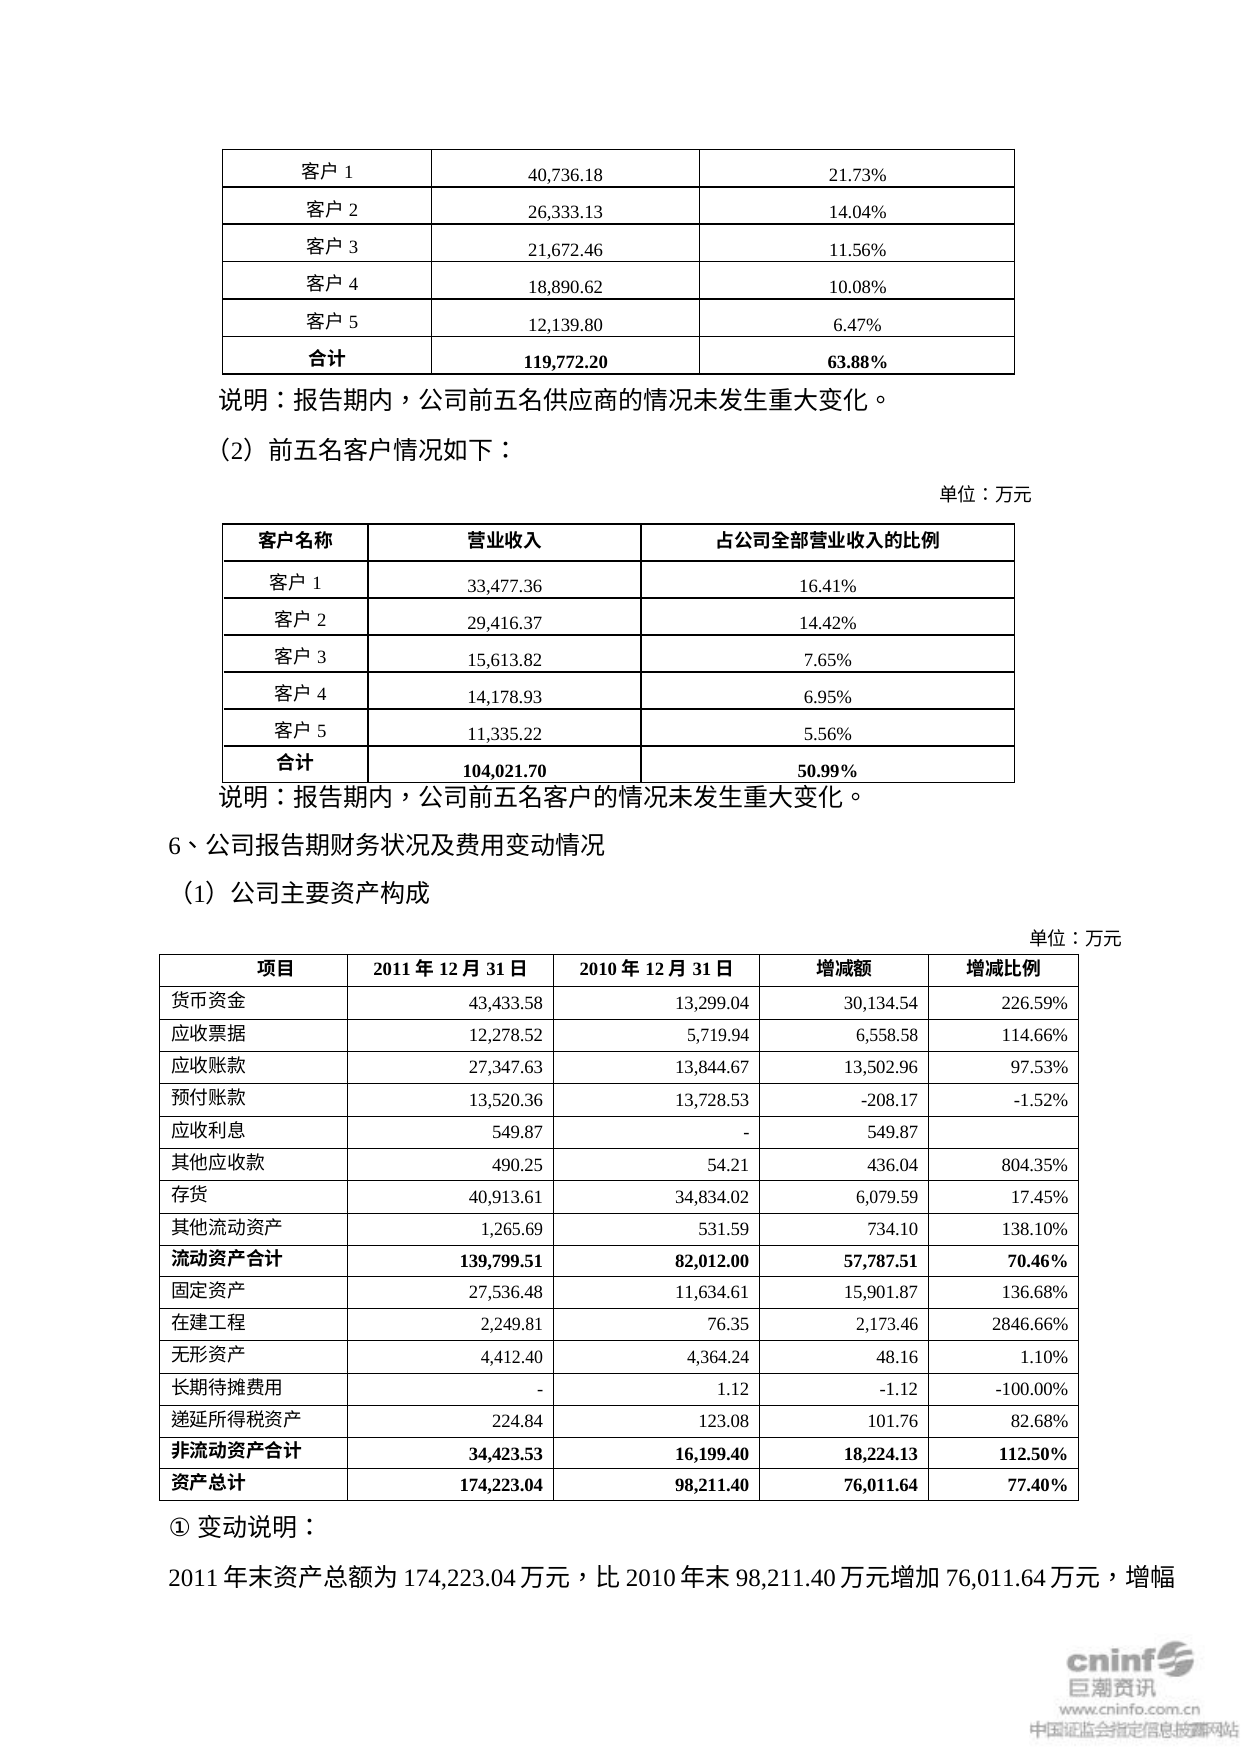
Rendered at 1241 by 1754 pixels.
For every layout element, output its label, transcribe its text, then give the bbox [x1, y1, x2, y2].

table_header 21.73% [700, 150, 1014, 186]
text （1）公司主要资产构成 [168, 876, 1240, 910]
table_header 客户名称 [223, 525, 367, 560]
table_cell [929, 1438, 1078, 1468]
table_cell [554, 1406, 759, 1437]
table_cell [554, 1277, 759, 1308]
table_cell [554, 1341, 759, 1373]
text 单位：万元 [148, 482, 1032, 507]
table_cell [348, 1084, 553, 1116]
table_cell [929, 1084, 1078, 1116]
table_cell 26,333.13 [432, 188, 699, 223]
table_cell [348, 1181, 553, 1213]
text 单位：万元 [148, 926, 1122, 951]
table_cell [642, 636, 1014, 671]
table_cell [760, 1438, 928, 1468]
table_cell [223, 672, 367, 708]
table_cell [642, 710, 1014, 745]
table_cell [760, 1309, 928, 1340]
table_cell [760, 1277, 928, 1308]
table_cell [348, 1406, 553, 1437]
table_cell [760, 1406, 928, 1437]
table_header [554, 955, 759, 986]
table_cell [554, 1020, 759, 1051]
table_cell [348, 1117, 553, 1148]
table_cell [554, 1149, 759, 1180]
picture [1029, 1633, 1241, 1754]
table_cell 18,890.62 [432, 262, 699, 298]
table_cell 10.08% [700, 262, 1014, 298]
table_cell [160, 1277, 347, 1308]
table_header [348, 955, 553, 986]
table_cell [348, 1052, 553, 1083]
table_header 客户 1 [223, 150, 431, 186]
table_cell 16.41% [642, 562, 1014, 597]
text 2011年末资产总额为174,223.04万元，比2010年末98,211.40万元增加76,011.64万元，增幅 [168, 1559, 1240, 1593]
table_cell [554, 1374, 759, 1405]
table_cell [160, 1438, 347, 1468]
table_cell 6.47% [700, 300, 1014, 336]
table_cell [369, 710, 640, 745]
table_cell 客户 5 [223, 300, 431, 336]
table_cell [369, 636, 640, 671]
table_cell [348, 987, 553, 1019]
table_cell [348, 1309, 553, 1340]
text 6、公司报告期财务状况及费用变动情况 [168, 828, 1240, 862]
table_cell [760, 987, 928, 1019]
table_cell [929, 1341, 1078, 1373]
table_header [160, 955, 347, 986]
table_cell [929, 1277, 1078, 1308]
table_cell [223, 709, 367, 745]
text ① 变动说明： [168, 1510, 1240, 1544]
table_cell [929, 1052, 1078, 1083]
table_cell 客户 3 [223, 225, 431, 261]
table_header 营业收入 [369, 525, 640, 560]
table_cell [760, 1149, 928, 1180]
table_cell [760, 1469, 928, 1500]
table_cell 12,139.80 [432, 300, 699, 336]
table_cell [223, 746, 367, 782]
table_cell 11.56% [700, 225, 1014, 261]
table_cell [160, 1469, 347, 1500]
table_cell 14.04% [700, 188, 1014, 223]
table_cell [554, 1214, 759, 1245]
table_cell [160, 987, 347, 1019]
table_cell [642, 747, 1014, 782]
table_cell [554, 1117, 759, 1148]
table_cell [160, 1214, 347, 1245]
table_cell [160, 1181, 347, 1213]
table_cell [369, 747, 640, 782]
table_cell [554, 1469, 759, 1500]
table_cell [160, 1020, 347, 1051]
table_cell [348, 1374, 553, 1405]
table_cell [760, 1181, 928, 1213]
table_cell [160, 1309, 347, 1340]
table_cell 客户 2 [223, 188, 431, 223]
table_cell 客户 4 [223, 262, 431, 298]
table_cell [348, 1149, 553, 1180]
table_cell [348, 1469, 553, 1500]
text 说明：报告期内，公司前五名客户的情况未发生重大变化。 [218, 783, 1240, 812]
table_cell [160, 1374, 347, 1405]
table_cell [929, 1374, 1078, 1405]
table_cell 63.88% [700, 337, 1014, 373]
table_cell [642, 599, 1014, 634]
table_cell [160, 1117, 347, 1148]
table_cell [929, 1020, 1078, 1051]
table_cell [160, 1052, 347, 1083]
table_cell 21,672.46 [432, 225, 699, 261]
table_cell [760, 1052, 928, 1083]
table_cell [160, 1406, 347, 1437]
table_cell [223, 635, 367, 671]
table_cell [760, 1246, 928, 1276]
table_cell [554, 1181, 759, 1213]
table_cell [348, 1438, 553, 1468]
table_cell 33,477.36 [369, 562, 640, 597]
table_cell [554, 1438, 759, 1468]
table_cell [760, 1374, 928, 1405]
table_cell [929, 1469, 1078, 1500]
table_header 40,736.18 [432, 150, 699, 186]
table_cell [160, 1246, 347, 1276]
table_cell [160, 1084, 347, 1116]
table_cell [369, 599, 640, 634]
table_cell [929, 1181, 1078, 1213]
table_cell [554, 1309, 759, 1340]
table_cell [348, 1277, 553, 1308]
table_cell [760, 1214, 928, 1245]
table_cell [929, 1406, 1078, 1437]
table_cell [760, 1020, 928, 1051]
table_header 占公司全部营业收入的比例 [642, 525, 1014, 560]
table_cell 119,772.20 [432, 337, 699, 373]
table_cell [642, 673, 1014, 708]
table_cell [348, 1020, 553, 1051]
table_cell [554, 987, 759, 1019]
text （2）前五名客户情况如下： [206, 433, 1240, 467]
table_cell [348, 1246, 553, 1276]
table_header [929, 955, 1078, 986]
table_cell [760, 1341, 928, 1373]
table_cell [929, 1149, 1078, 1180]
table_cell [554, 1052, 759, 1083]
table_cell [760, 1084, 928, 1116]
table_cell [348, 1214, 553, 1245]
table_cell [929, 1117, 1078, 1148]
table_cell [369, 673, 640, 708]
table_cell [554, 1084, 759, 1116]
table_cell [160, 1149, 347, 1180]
table_cell 合计 [223, 337, 431, 373]
text 说明：报告期内，公司前五名供应商的情况未发生重大变化。 [218, 383, 1240, 417]
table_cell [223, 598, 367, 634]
table_cell 客户 1 [223, 561, 367, 597]
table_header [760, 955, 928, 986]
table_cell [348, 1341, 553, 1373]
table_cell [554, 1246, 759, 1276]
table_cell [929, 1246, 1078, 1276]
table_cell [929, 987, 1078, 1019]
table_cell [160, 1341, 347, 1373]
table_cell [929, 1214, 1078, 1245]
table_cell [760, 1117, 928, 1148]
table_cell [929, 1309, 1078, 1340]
